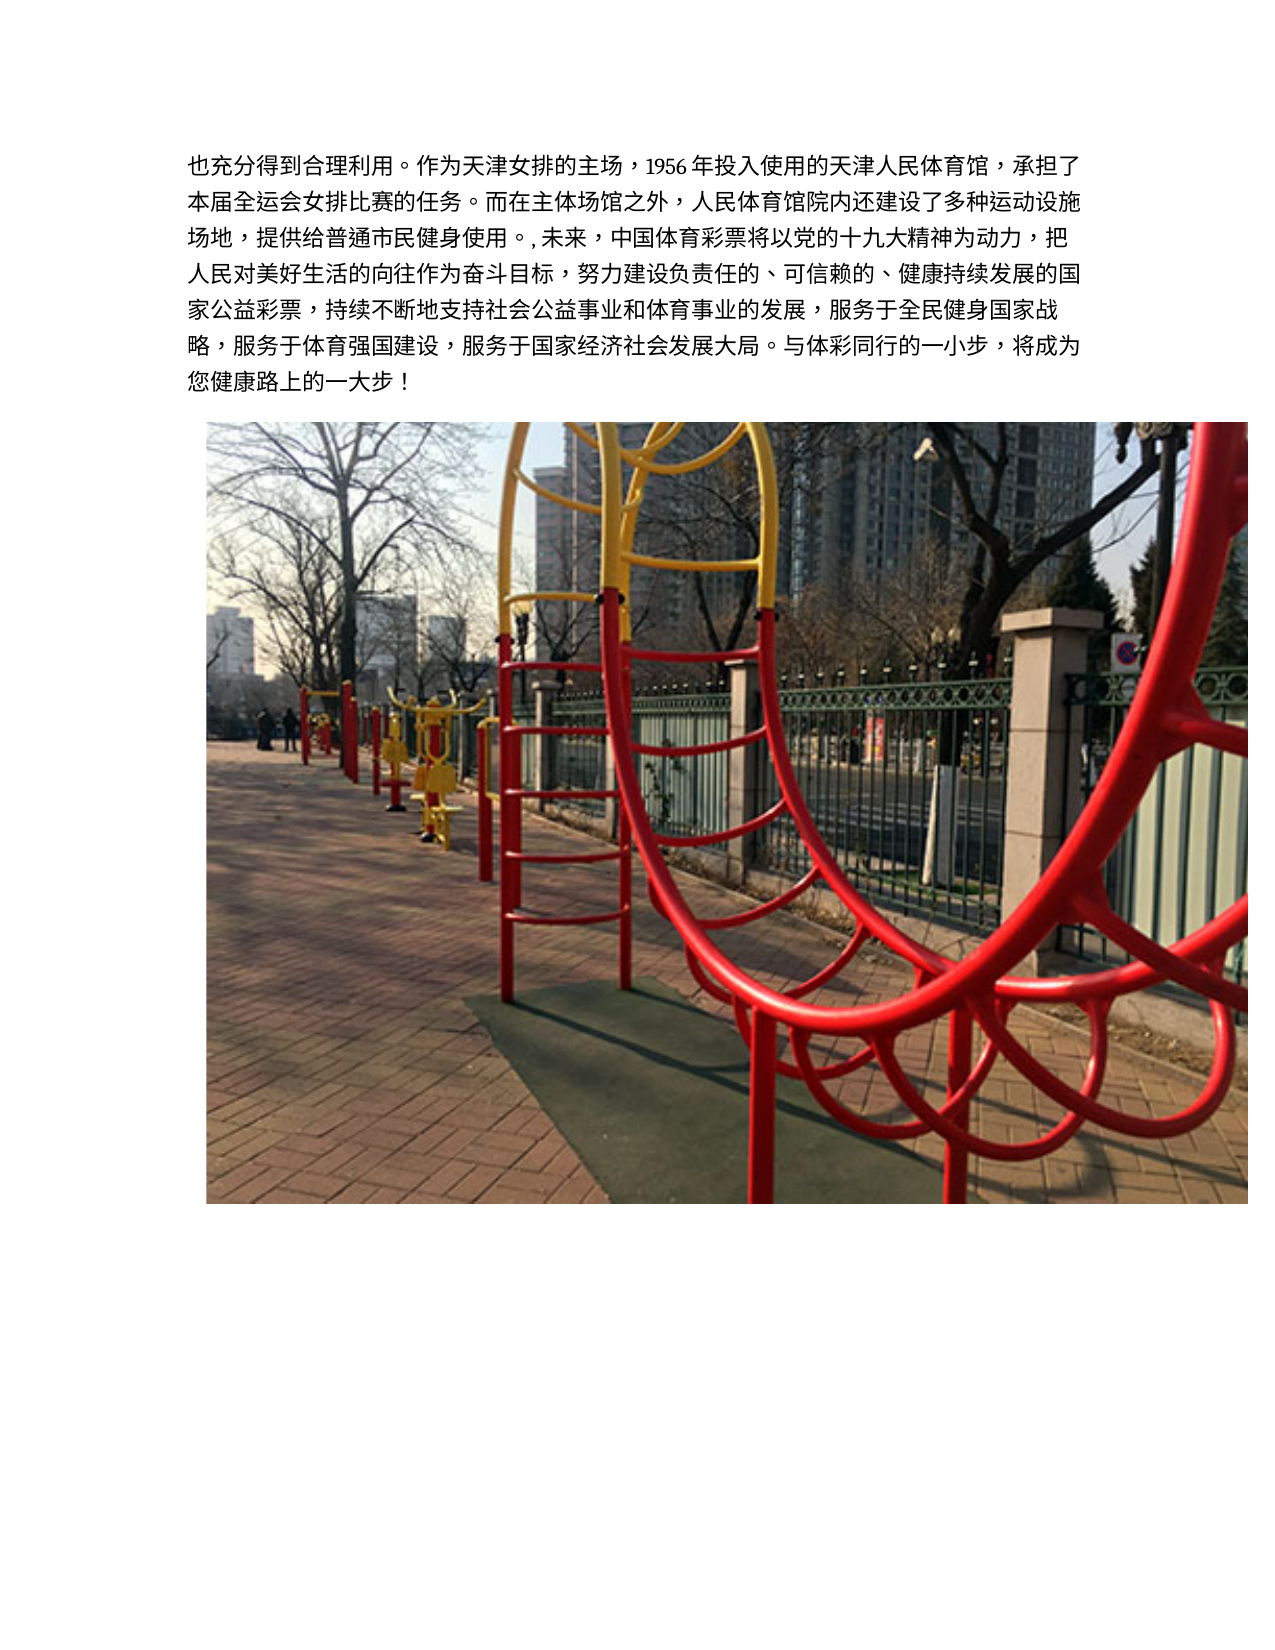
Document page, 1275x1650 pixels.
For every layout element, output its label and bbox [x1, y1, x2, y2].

text [187, 150, 1087, 397]
picture [206, 422, 1248, 1204]
